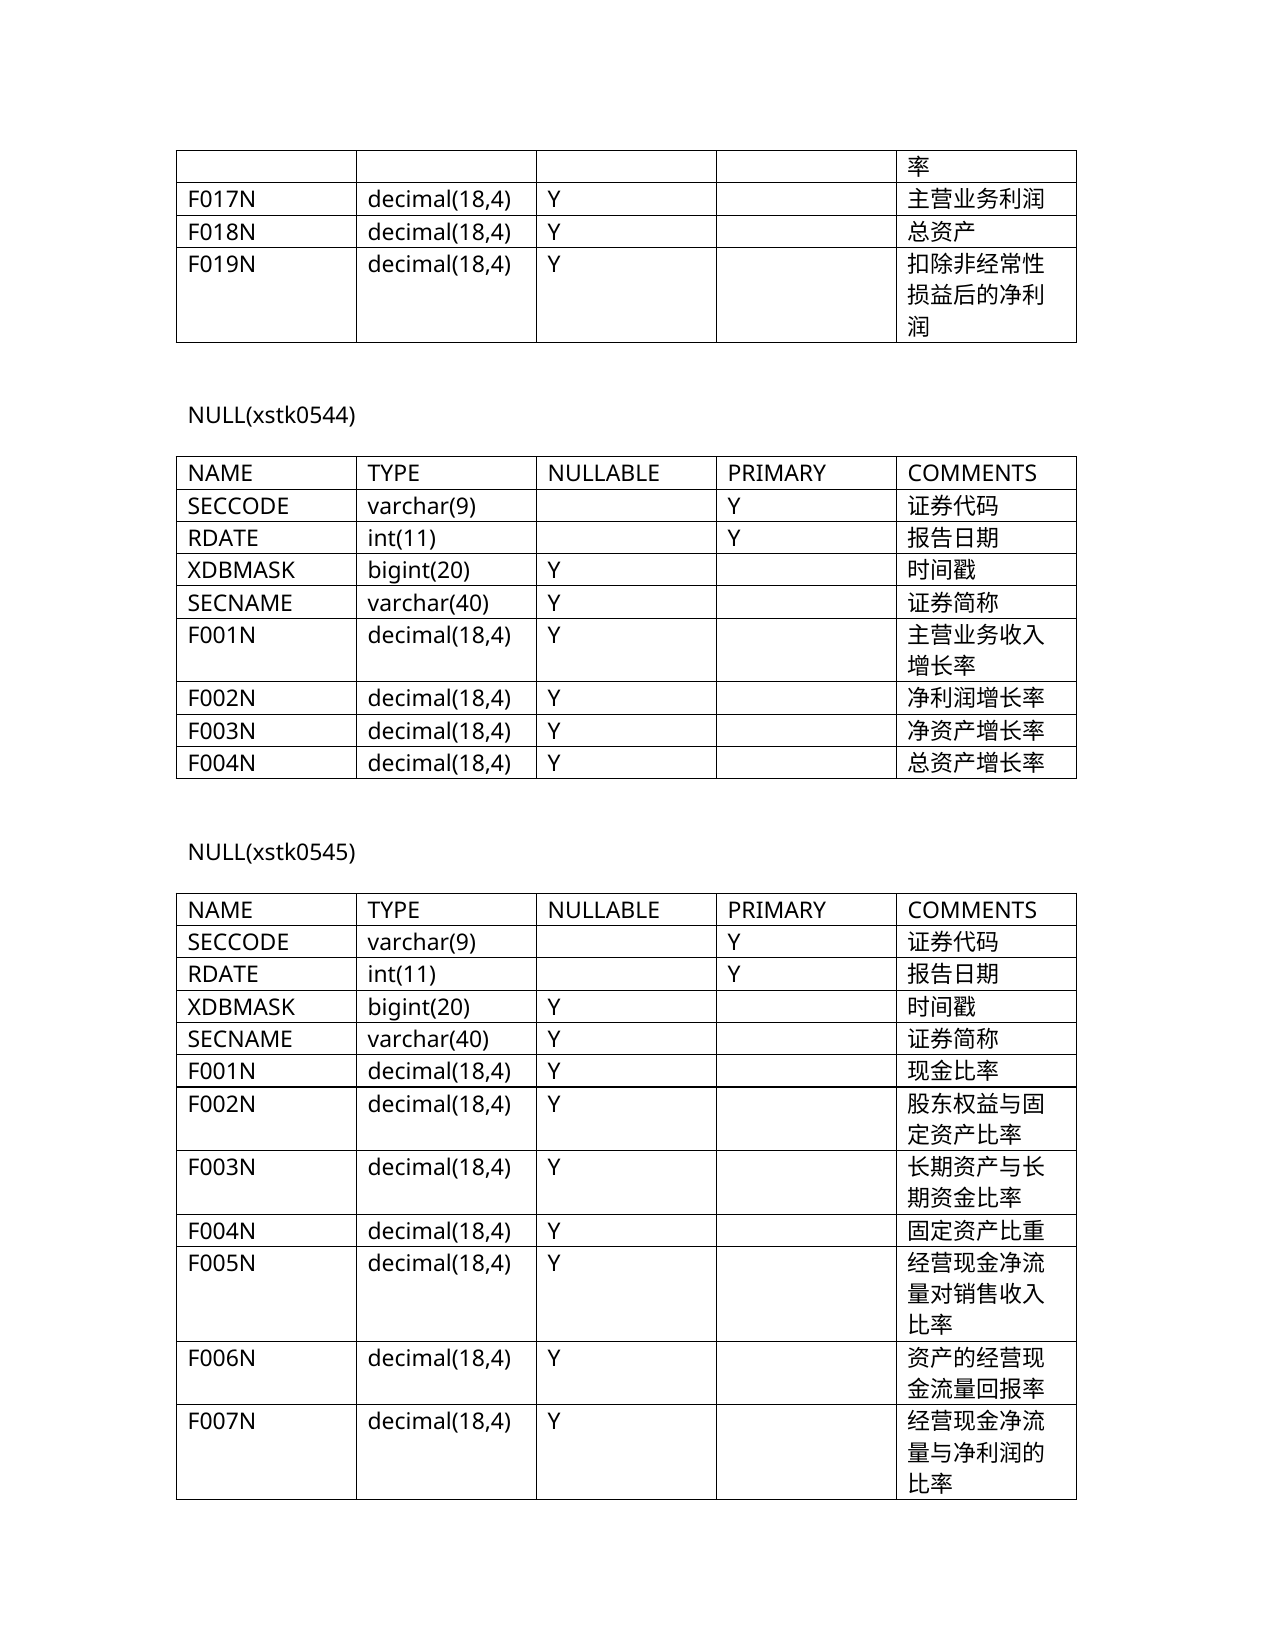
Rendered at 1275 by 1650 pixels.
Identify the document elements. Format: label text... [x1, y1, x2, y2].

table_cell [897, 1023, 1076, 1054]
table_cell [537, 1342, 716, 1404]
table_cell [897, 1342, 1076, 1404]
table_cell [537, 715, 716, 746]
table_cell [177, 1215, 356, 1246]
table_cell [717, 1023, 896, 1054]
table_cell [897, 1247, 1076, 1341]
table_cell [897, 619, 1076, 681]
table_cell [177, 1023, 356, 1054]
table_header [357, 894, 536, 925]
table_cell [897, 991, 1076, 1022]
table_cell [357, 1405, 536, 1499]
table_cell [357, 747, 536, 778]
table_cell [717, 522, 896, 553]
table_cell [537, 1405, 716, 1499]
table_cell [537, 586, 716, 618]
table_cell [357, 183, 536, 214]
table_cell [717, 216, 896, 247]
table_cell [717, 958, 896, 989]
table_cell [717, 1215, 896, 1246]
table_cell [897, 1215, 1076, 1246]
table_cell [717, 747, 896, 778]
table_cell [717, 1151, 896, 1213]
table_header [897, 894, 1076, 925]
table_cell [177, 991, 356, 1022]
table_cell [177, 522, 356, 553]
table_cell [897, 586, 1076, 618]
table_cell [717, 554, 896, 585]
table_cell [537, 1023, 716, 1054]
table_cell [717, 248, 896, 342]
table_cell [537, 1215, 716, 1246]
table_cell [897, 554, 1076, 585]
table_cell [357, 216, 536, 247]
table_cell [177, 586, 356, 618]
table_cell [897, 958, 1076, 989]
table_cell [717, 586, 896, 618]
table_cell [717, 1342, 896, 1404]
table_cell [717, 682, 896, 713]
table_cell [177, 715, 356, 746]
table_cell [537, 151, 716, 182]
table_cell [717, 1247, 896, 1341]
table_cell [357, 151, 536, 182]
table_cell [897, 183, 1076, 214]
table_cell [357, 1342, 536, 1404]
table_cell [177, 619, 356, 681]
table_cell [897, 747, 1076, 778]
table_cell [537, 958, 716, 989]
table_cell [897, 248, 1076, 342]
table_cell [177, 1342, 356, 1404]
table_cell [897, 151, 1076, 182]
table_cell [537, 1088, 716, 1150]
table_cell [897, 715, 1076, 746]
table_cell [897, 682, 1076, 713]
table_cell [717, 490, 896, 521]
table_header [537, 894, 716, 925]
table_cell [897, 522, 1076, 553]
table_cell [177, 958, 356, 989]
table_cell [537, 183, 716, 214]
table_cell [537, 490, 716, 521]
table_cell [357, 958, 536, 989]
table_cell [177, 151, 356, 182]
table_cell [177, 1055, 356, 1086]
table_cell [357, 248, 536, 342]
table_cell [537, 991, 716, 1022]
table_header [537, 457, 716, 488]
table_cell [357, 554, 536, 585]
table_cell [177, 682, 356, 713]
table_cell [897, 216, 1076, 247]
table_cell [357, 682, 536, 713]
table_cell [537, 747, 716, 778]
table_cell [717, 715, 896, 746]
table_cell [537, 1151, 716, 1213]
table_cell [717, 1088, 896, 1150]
text NULL(xstk0545) [187, 836, 1087, 867]
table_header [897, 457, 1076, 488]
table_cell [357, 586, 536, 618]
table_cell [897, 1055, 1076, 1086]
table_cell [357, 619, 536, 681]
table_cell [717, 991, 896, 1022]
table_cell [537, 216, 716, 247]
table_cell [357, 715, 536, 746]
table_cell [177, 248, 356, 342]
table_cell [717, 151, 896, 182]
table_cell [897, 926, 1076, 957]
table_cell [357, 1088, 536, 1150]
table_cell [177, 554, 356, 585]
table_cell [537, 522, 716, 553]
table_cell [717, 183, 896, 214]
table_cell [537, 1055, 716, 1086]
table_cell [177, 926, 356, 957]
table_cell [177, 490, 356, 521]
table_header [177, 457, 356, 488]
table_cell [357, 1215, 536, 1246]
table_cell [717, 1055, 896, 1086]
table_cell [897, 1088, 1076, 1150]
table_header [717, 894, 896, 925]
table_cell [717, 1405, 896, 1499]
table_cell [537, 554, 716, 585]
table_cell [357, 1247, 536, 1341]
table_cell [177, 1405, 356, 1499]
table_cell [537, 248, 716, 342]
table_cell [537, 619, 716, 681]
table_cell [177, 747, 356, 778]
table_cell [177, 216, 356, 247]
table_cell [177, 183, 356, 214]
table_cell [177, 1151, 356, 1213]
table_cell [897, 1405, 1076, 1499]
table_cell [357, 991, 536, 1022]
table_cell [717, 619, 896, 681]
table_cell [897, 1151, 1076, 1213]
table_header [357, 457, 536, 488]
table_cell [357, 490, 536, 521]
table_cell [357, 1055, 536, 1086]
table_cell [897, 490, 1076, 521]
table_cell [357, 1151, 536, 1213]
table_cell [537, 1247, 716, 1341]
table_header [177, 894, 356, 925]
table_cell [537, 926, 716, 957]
text NULL(xstk0544) [187, 399, 1087, 431]
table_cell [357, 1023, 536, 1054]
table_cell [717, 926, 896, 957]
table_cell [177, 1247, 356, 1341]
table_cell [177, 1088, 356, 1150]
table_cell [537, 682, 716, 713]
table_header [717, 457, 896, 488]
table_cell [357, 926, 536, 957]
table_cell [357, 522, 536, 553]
